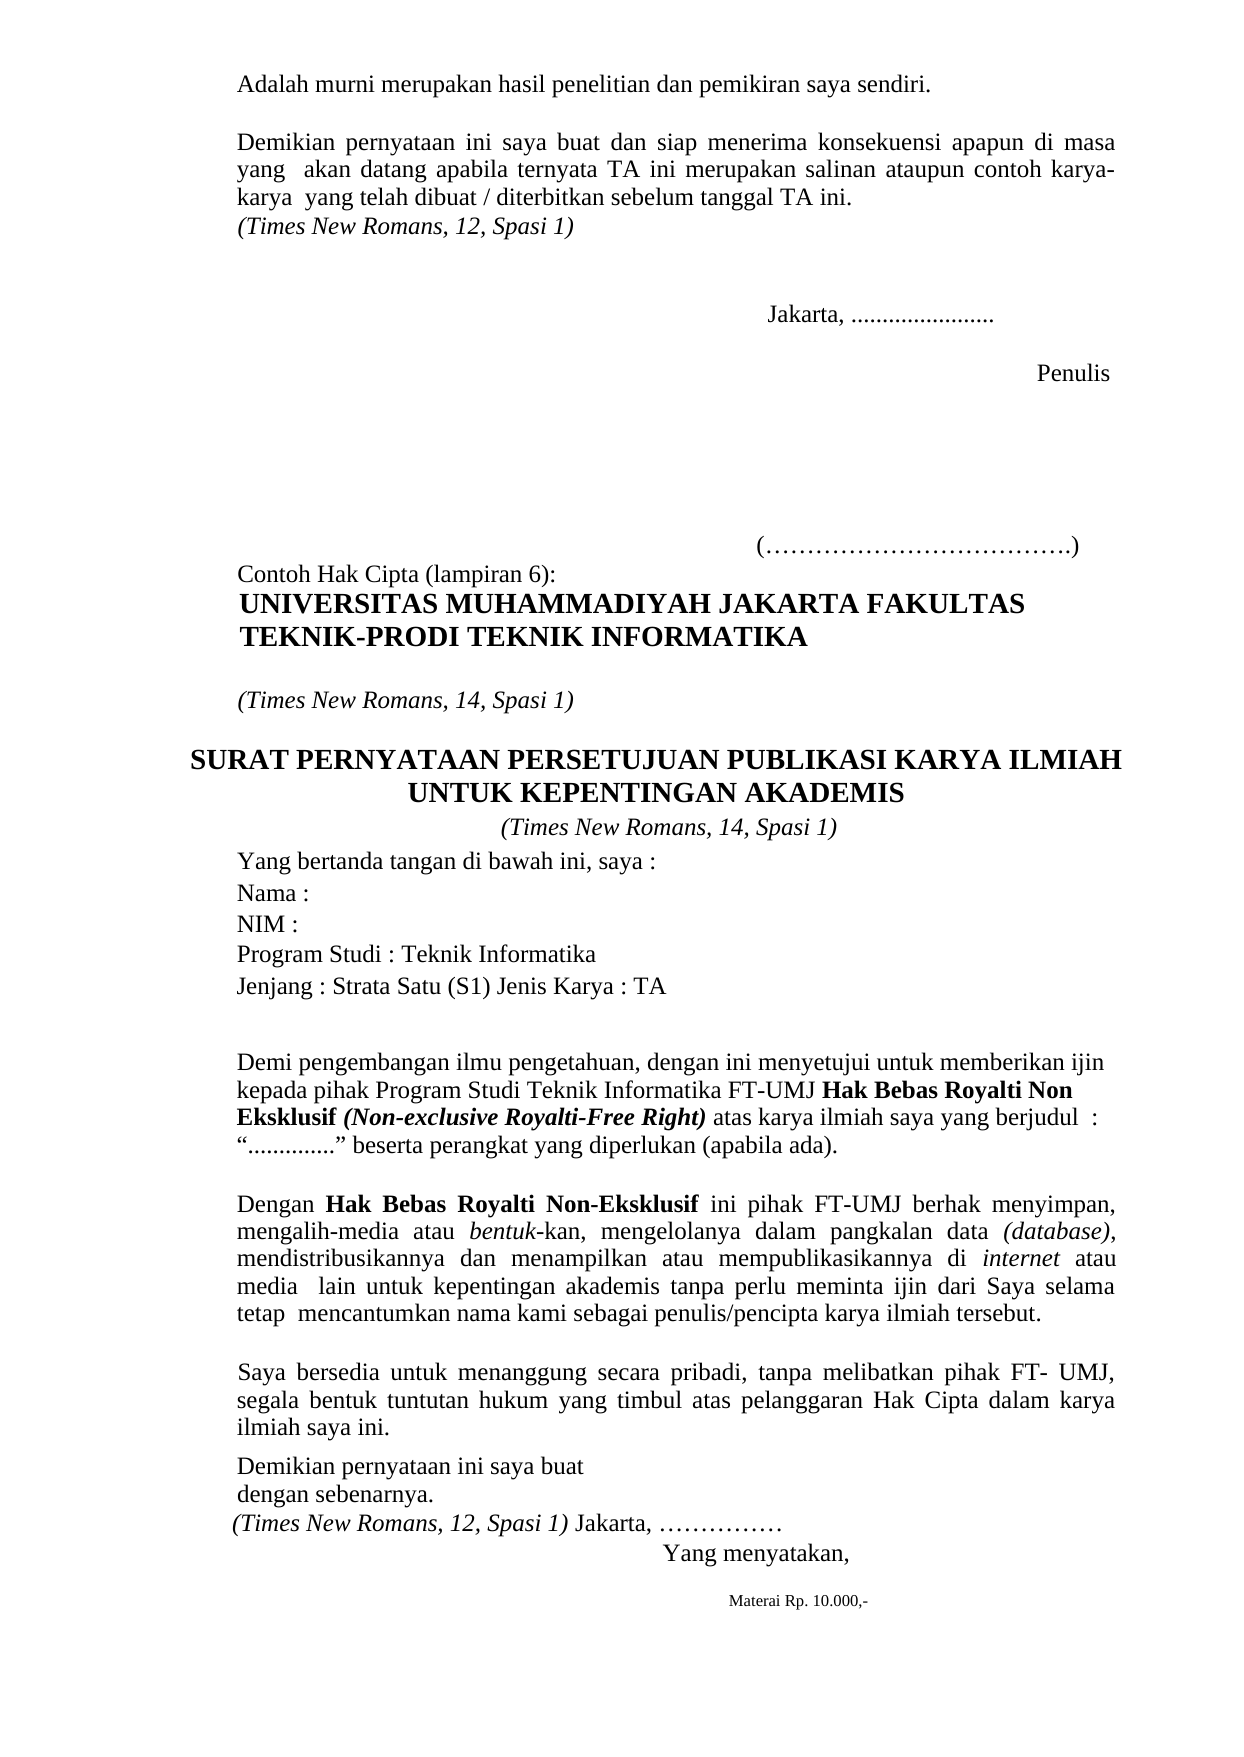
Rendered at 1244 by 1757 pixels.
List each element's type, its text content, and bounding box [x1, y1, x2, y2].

text Program Studi : Teknik Informatika [237, 939, 1190, 968]
text Yang menyatakan, [125, 1538, 850, 1567]
text Nama : [237, 878, 1190, 907]
text Penulis [125, 358, 1110, 387]
text NIM : [237, 909, 1190, 938]
text Demi pengembangan ilmu pengetahuan, dengan ini menyetujui untuk memberikan ijin kepada pihak Program Studi Teknik Informatika FT-UMJ Hak Bebas Royalti Non Eksklusif (Non-exclusive Royalti-Free Right) atas karya ilmiah saya yang berjudul : “..............” beserta perangkat yang diperlukan (apabila ada). [236, 1049, 1116, 1158]
text Yang bertanda tangan di bawah ini, saya : [237, 846, 1190, 875]
text Contoh Hak Cipta (lampiran 6): [237, 559, 1190, 588]
text Jakarta, ....................... [125, 299, 994, 327]
text Jenjang : Strata Satu (S1) Jenis Karya : TA [236, 971, 1190, 1000]
text (Times New Romans, 14, Spasi 1) [125, 812, 837, 840]
text Demikian pernyataan ini saya buat dan siap menerima konsekuensi apapun di masa yang akan datang apabila ternyata TA ini merupakan salinan ataupun contoh karya-karya yang telah dibuat / diterbitkan sebelum tanggal TA ini. [237, 129, 1116, 211]
text dengan sebenarnya. [237, 1479, 1190, 1508]
text (Times New Romans, 14, Spasi 1) [237, 685, 1190, 713]
text (Times New Romans, 12, Spasi 1) [237, 211, 1190, 240]
text Materai Rp. 10.000,- [125, 1591, 868, 1610]
text Dengan Hak Bebas Royalti Non-Eksklusif ini pihak FT-UMJ berhak menyimpan, mengalih-media atau bentuk-kan, mengelolanya dalam pangkalan data (database), mendistribusikannya dan menampilkan atau mempublikasikannya di internet atau media lain untuk kepentingan akademis tanpa perlu meminta ijin dari Saya selama tetap mencantumkan nama kami sebagai penulis/pencipta karya ilmiah tersebut. [237, 1190, 1116, 1327]
text Adalah murni merupakan hasil penelitian dan pemikiran saya sendiri. [237, 69, 1190, 97]
text (Times New Romans, 12, Spasi 1) Jakarta, …………… [232, 1508, 1190, 1537]
text (……………………………….) [125, 530, 1079, 559]
text SURAT PERNYATAAN PERSETUJUAN PUBLIKASI KARYA ILMIAH UNTUK KEPENTINGAN AKADEMIS [187, 744, 1125, 808]
text Demikian pernyataan ini saya buat [237, 1451, 1190, 1479]
text Saya bersedia untuk menanggung secara pribadi, tanpa melibatkan pihak FT- UMJ, segala bentuk tuntutan hukum yang timbul atas pelanggaran Hak Cipta dalam karya ilmiah saya ini. [237, 1359, 1116, 1441]
text UNIVERSITAS MUHAMMADIYAH JAKARTA FAKULTAS TEKNIK-PRODI TEKNIK INFORMATIKA [239, 588, 1032, 652]
